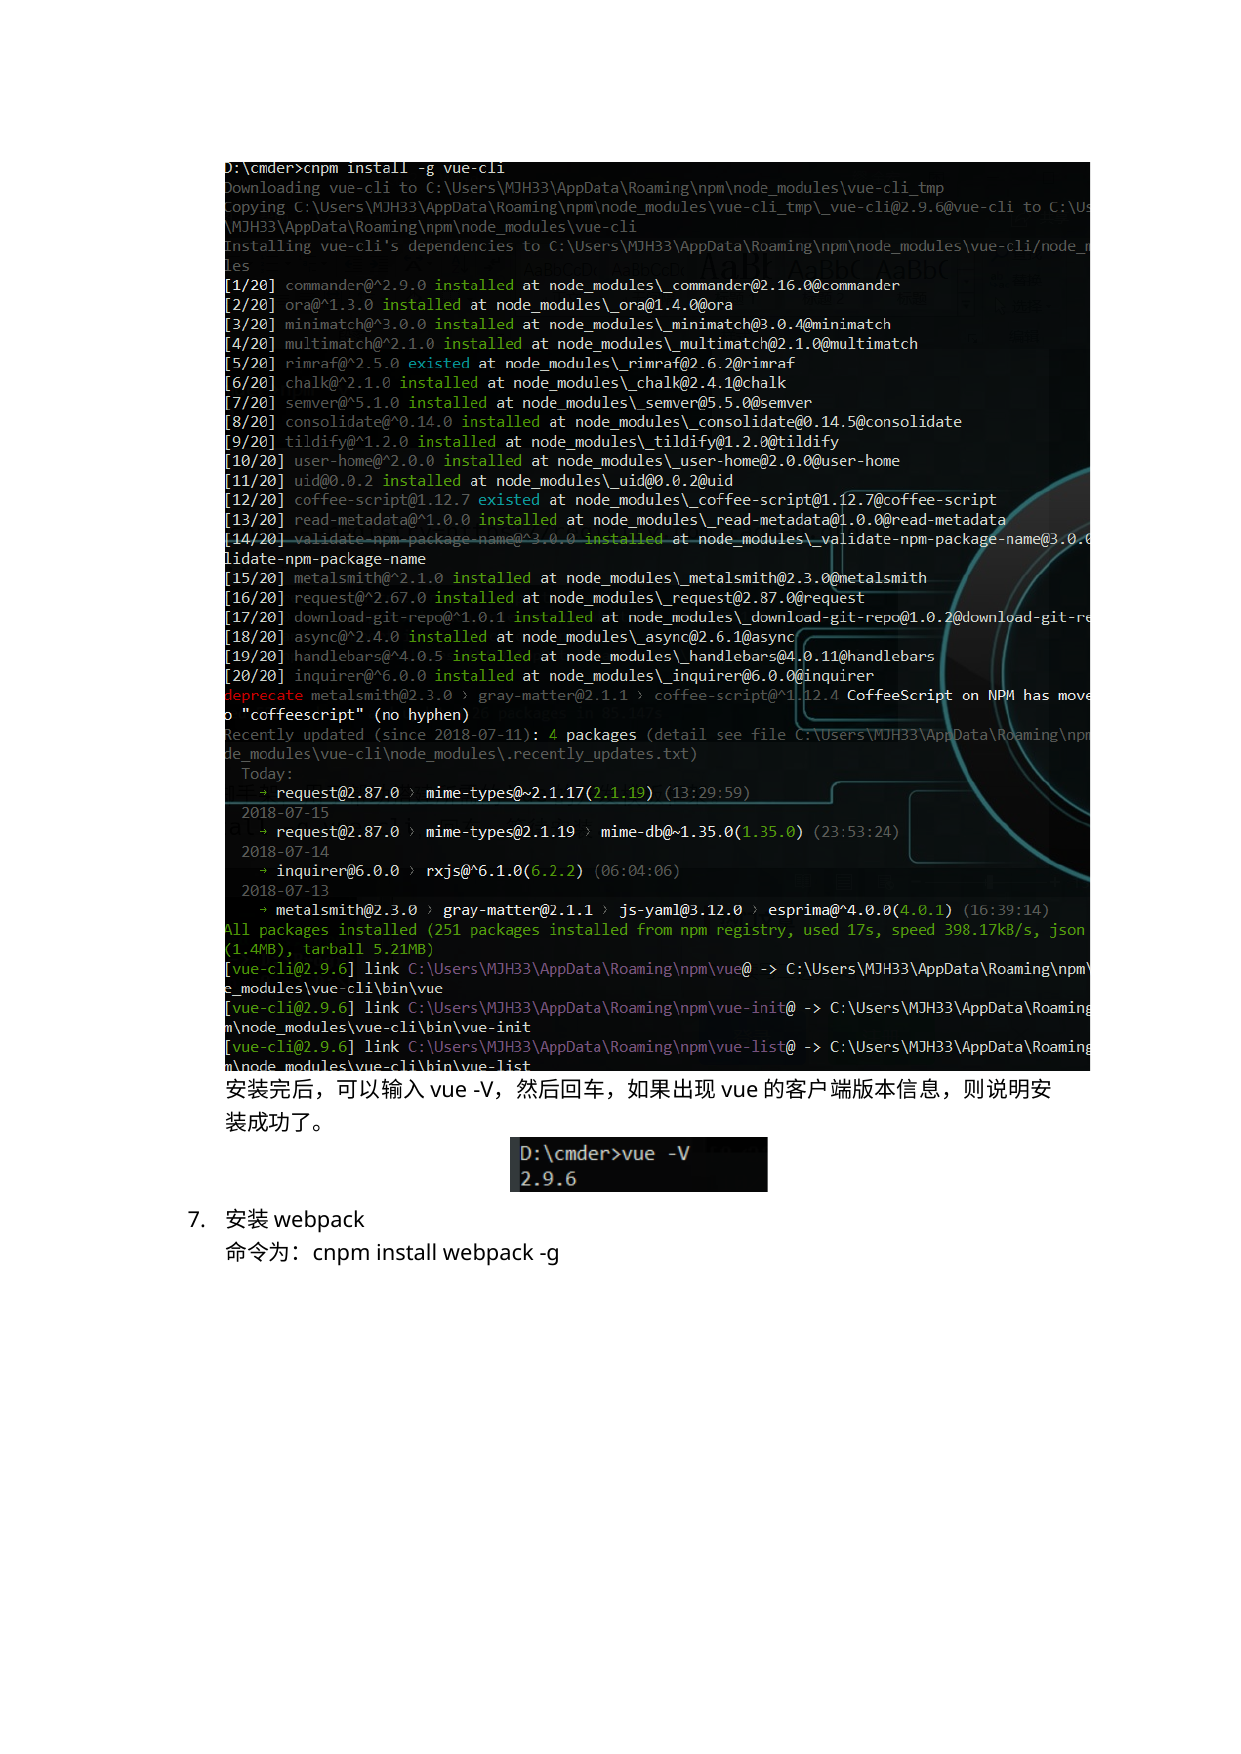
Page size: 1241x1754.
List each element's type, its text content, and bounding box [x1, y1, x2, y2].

list 安装完后，可以输入vue -V，然后回车，如果出现vue的客户端版本信息，则说明安装成功了。 [225, 1072, 1053, 1137]
list 命令为：cnpm install webpack -g [225, 1234, 1053, 1267]
picture [510, 1137, 768, 1192]
list 安装 webpack [187, 1202, 1053, 1234]
picture [225, 162, 1091, 1071]
